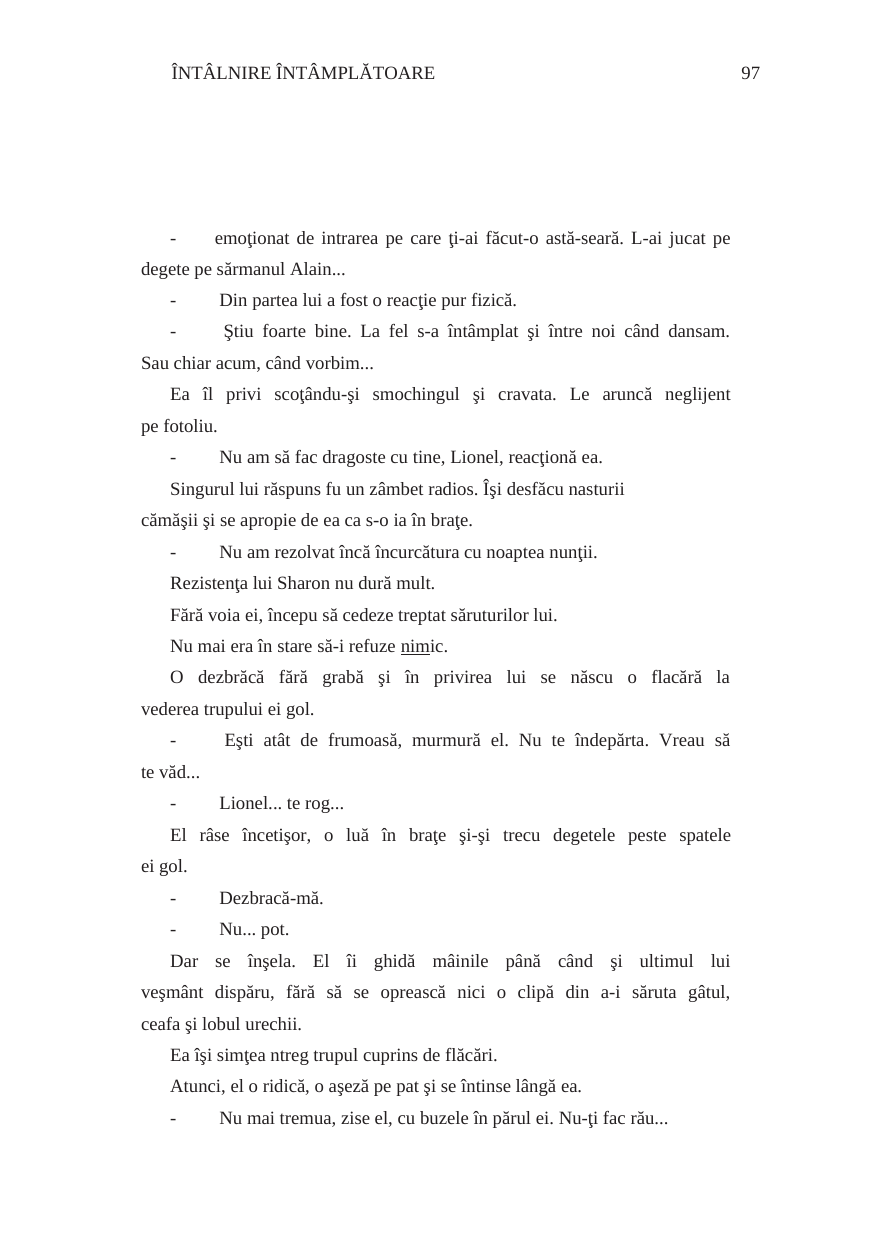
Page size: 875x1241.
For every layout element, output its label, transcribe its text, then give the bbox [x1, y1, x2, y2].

list Lionel... te rog... [141, 785, 734, 816]
list Nu... pot. [141, 911, 734, 942]
text cămăşii şi se apropie de ea ca s-o ia în braţe. [141, 502, 734, 533]
text Dar se înşela. El îi ghidă mâinile până când şi ultimul lui veşmânt dispăru, fără să se oprească nici o clipă din a-i săruta gâtul, ceafa şi lobul urechii. [141, 942, 732, 1036]
text Ea îl privi scoţându-şi smochingul şi cravata. Le aruncă neglijent pe fotoliu. [141, 376, 732, 439]
list Nu am să fac dragoste cu tine, Lionel, reacţionă ea. [141, 439, 734, 470]
text Fără voia ei, începu să cedeze treptat săruturilor lui. [141, 596, 734, 627]
list Nu am rezolvat încă încurcătura cu noaptea nunţii. [141, 533, 734, 564]
list Dezbracă-mă. [141, 879, 734, 911]
text El râse încetişor, o luă în braţe şi-şi trecu degetele peste spatele ei gol. [141, 816, 732, 879]
text Atunci, el o ridică, o aşeză pe pat şi se întinse lângă ea. [141, 1068, 734, 1099]
text O dezbrăcă fără grabă şi în privirea lui se născu o flacără la vederea trupului ei gol. [141, 659, 732, 722]
list Din partea lui a fost o reacţie pur fizică. [141, 281, 734, 313]
text Rezistenţa lui Sharon nu dură mult. [141, 564, 734, 596]
list Ştiu foarte bine. La fel s-a întâmplat şi între noi când dansam. Sau chiar acum, când vorbim... [141, 313, 732, 376]
list Eşti atât de frumoasă, murmură el. Nu te îndepărta. Vreau să te văd... [141, 722, 732, 785]
text Nu mai era în stare să-i refuze nimic. [141, 627, 734, 659]
list Nu mai tremua, zise el, cu buzele în părul ei. Nu-ţi fac rău... [141, 1099, 734, 1131]
text Ea îşi simţea ntreg trupul cuprins de flăcări. [141, 1036, 734, 1068]
text Singurul lui răspuns fu un zâmbet radios. Îşi desfăcu nasturii [141, 470, 734, 502]
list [141, 220, 732, 281]
